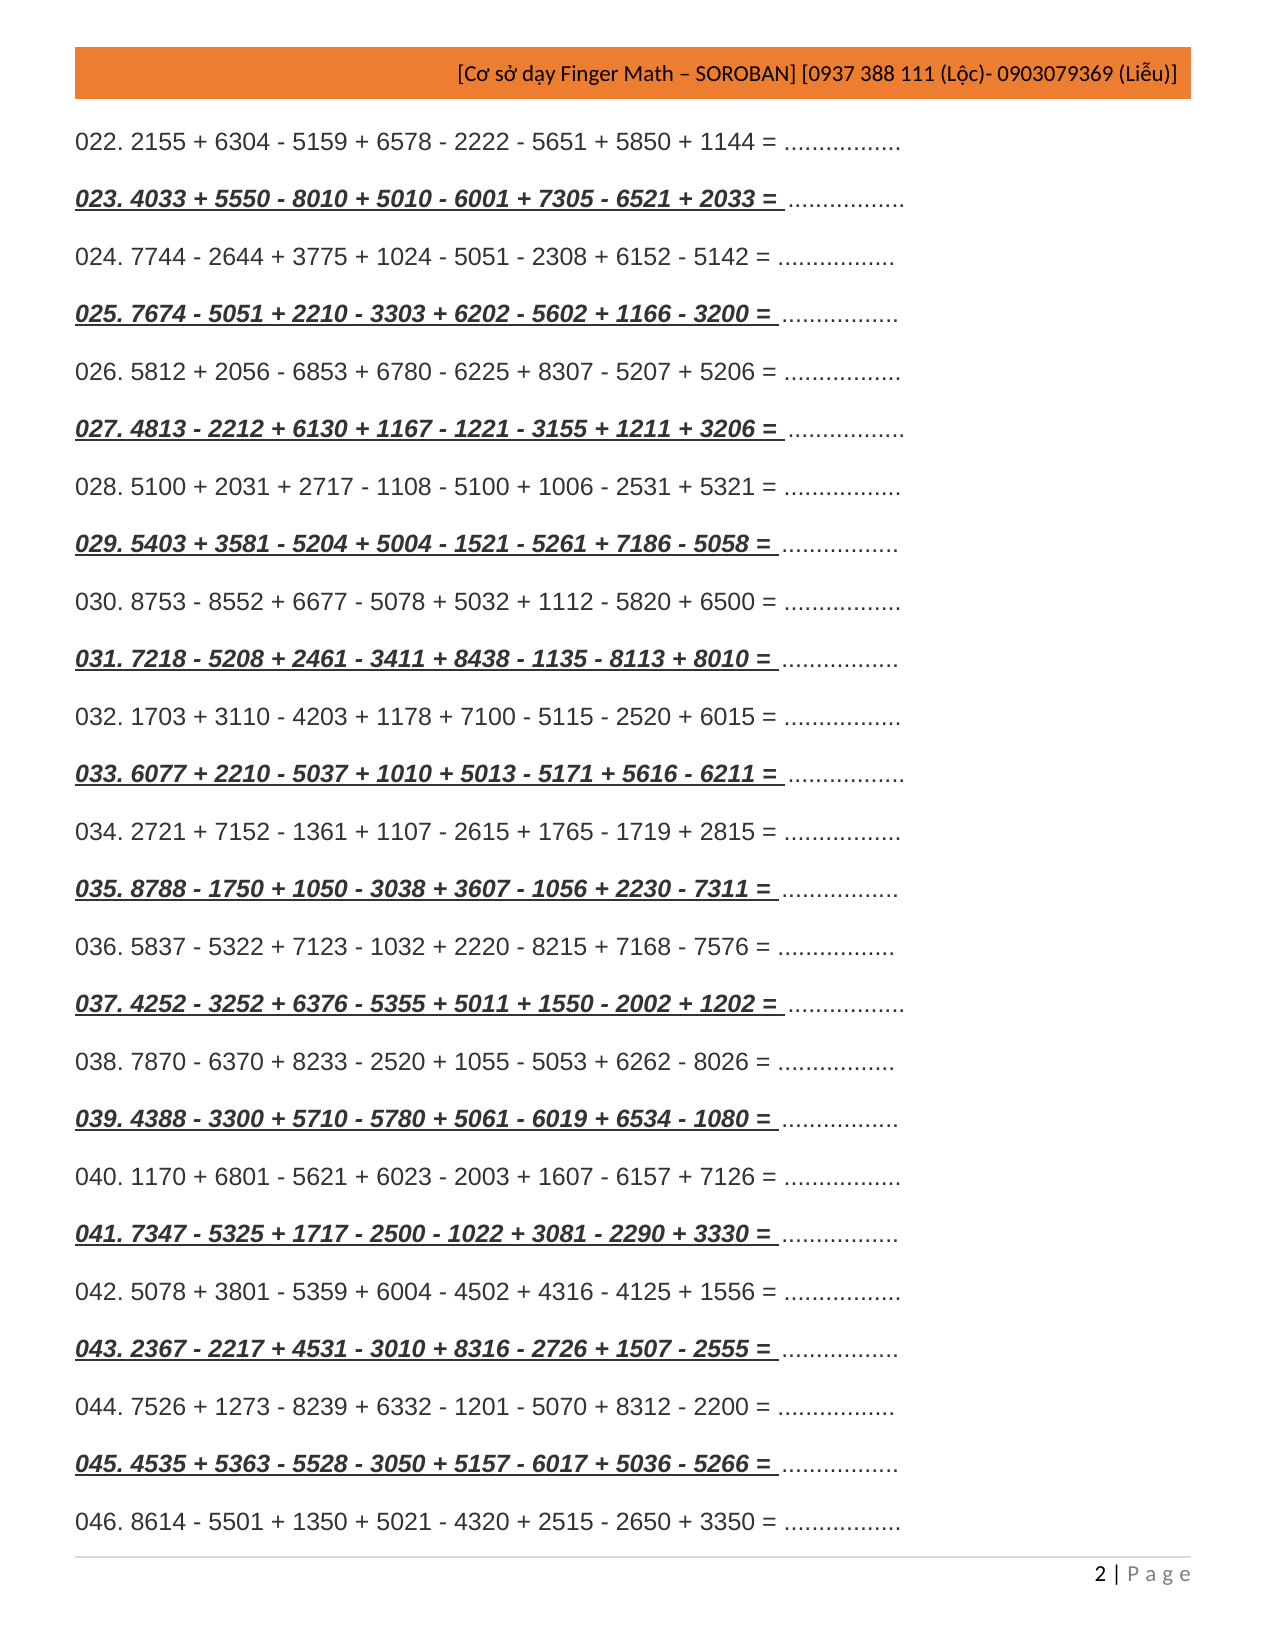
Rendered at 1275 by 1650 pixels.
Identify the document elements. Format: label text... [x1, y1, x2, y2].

text 025. 7674 - 5051 + 2210 - 3303 + 6202 - 5602 + 1166 - 3200 = ................. [75, 299, 1191, 328]
text 046. 8614 - 5501 + 1350 + 5021 - 4320 + 2515 - 2650 + 3350 = ................. [75, 1507, 1191, 1536]
text 036. 5837 - 5322 + 7123 - 1032 + 2220 - 8215 + 7168 - 7576 = ................. [75, 932, 1191, 961]
text 043. 2367 - 2217 + 4531 - 3010 + 8316 - 2726 + 1507 - 2555 = ................. [75, 1334, 1191, 1363]
text 045. 4535 + 5363 - 5528 - 3050 + 5157 - 6017 + 5036 - 5266 = ................. [75, 1449, 1191, 1478]
text 041. 7347 - 5325 + 1717 - 2500 - 1022 + 3081 - 2290 + 3330 = ................. [75, 1219, 1191, 1248]
text 039. 4388 - 3300 + 5710 - 5780 + 5061 - 6019 + 6534 - 1080 = ................. [75, 1104, 1191, 1133]
text 037. 4252 - 3252 + 6376 - 5355 + 5011 + 1550 - 2002 + 1202 = ................. [75, 989, 1191, 1018]
text 044. 7526 + 1273 - 8239 + 6332 - 1201 - 5070 + 8312 - 2200 = ................. [75, 1392, 1191, 1421]
text 024. 7744 - 2644 + 3775 + 1024 - 5051 - 2308 + 6152 - 5142 = ................. [75, 242, 1191, 271]
text 038. 7870 - 6370 + 8233 - 2520 + 1055 - 5053 + 6262 - 8026 = ................. [75, 1047, 1191, 1076]
text 022. 2155 + 6304 - 5159 + 6578 - 2222 - 5651 + 5850 + 1144 = ................. [75, 127, 1191, 156]
text 027. 4813 - 2212 + 6130 + 1167 - 1221 - 3155 + 1211 + 3206 = ................. [75, 414, 1191, 443]
text 035. 8788 - 1750 + 1050 - 3038 + 3607 - 1056 + 2230 - 7311 = ................. [75, 874, 1191, 903]
text 023. 4033 + 5550 - 8010 + 5010 - 6001 + 7305 - 6521 + 2033 = ................. [75, 184, 1191, 213]
text 040. 1170 + 6801 - 5621 + 6023 - 2003 + 1607 - 6157 + 7126 = ................. [75, 1162, 1191, 1191]
text 031. 7218 - 5208 + 2461 - 3411 + 8438 - 1135 - 8113 + 8010 = ................. [75, 644, 1191, 673]
text 042. 5078 + 3801 - 5359 + 6004 - 4502 + 4316 - 4125 + 1556 = ................. [75, 1277, 1191, 1306]
text 033. 6077 + 2210 - 5037 + 1010 + 5013 - 5171 + 5616 - 6211 = ................. [75, 759, 1191, 788]
text 026. 5812 + 2056 - 6853 + 6780 - 6225 + 8307 - 5207 + 5206 = ................. [75, 357, 1191, 386]
text 028. 5100 + 2031 + 2717 - 1108 - 5100 + 1006 - 2531 + 5321 = ................. [75, 472, 1191, 501]
text 030. 8753 - 8552 + 6677 - 5078 + 5032 + 1112 - 5820 + 6500 = ................. [75, 587, 1191, 616]
text 034. 2721 + 7152 - 1361 + 1107 - 2615 + 1765 - 1719 + 2815 = ................. [75, 817, 1191, 846]
text 029. 5403 + 3581 - 5204 + 5004 - 1521 - 5261 + 7186 - 5058 = ................. [75, 529, 1191, 558]
text 032. 1703 + 3110 - 4203 + 1178 + 7100 - 5115 - 2520 + 6015 = ................. [75, 702, 1191, 731]
